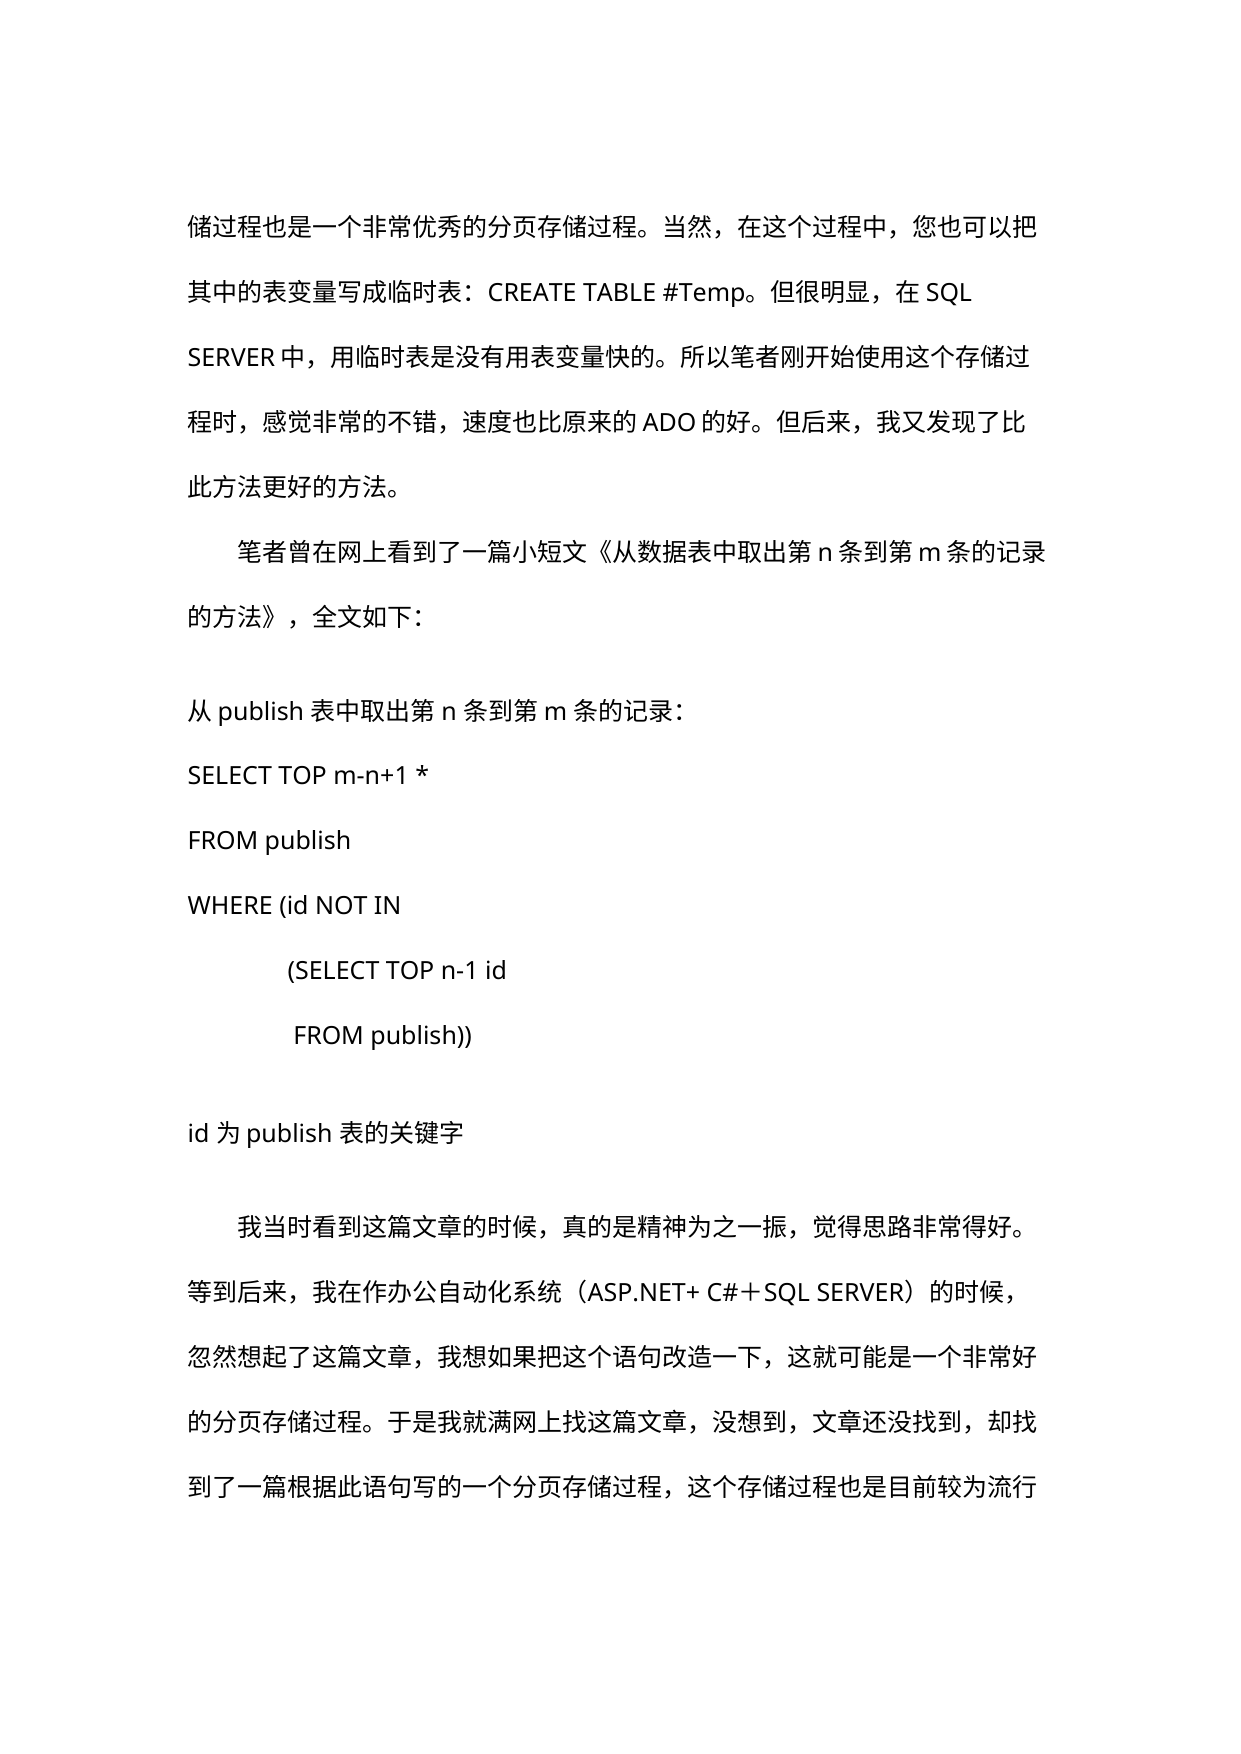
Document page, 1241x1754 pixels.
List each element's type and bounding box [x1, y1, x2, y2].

table_header [186, 162, 1051, 1520]
